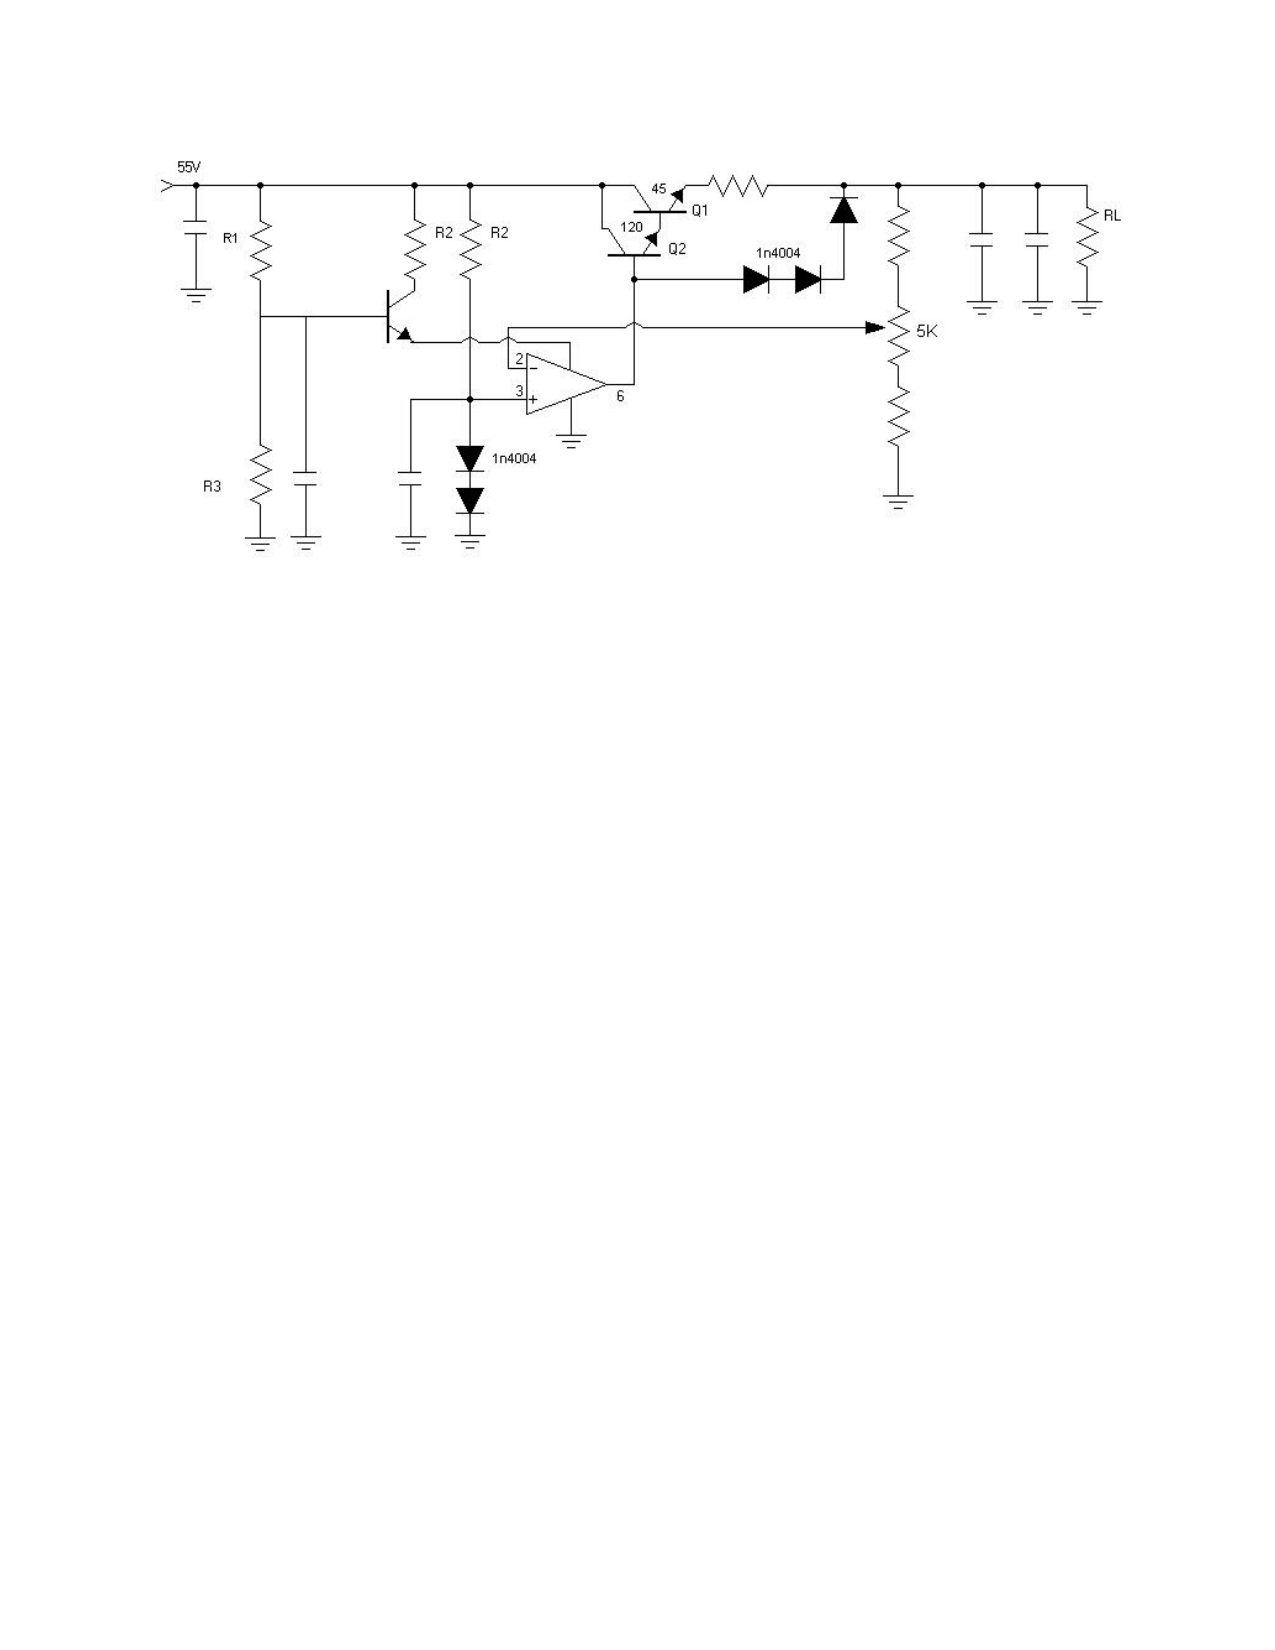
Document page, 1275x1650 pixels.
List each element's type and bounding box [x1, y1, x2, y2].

picture [150, 150, 1125, 613]
